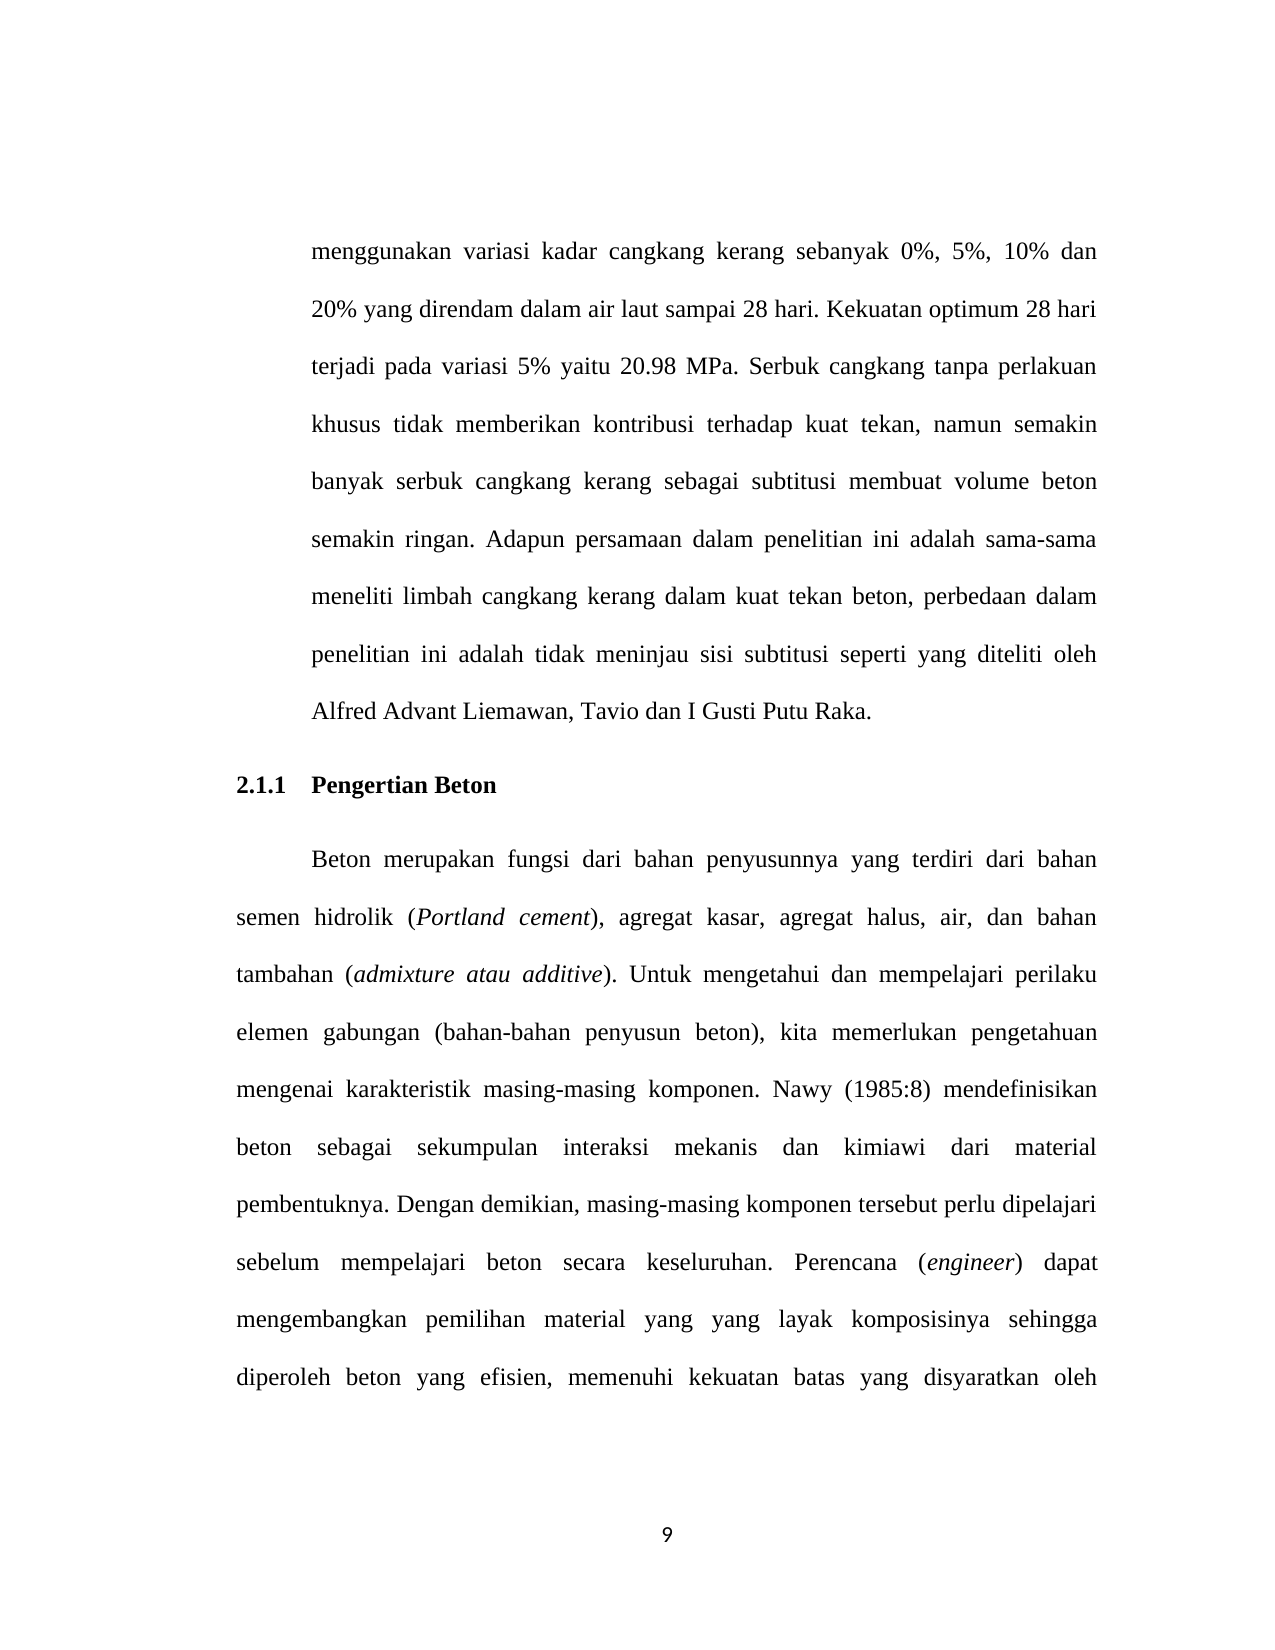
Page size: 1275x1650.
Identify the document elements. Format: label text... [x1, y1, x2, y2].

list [274, 236, 1098, 725]
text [236, 844, 1098, 1391]
text 2.1.1 Pengertian Beton [236, 770, 1098, 799]
